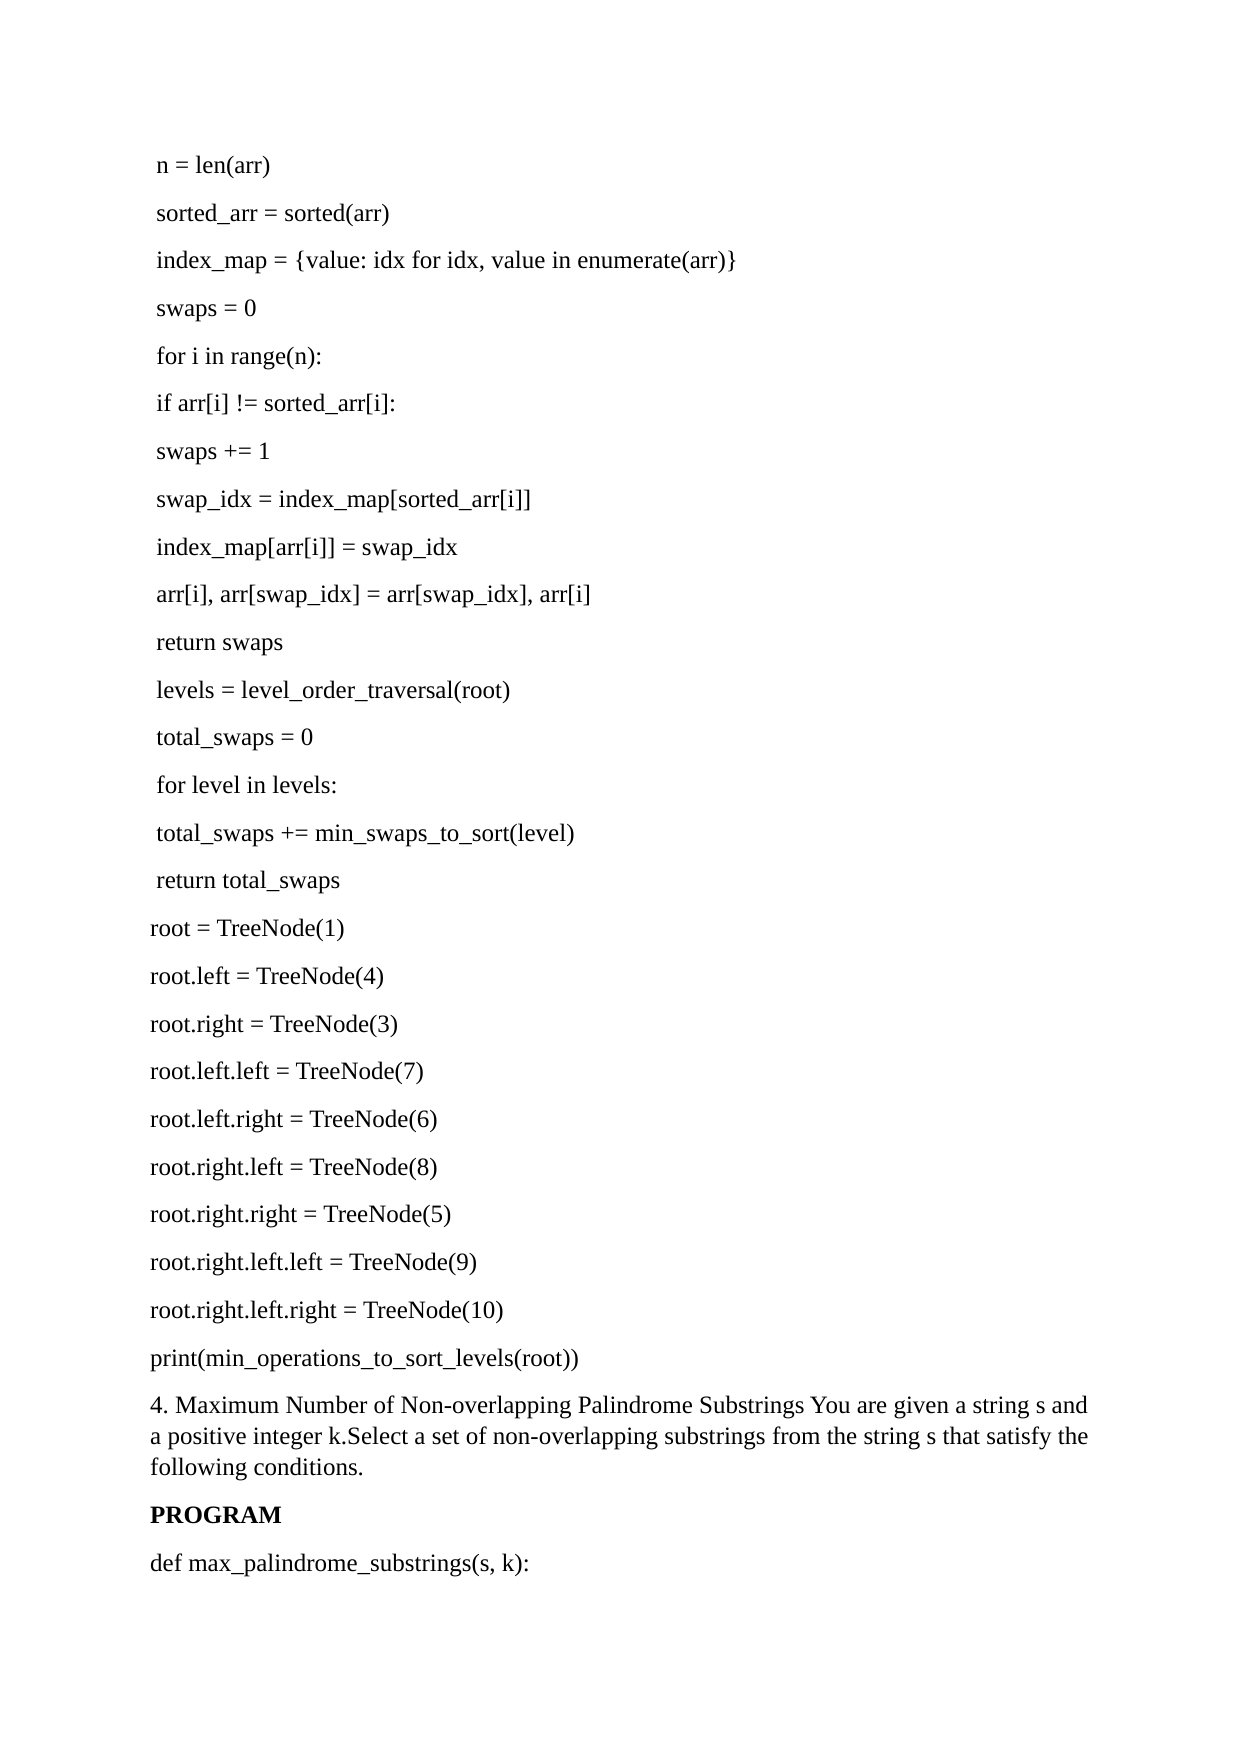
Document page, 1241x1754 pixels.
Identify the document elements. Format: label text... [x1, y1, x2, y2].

text n = len(arr) [150, 150, 1090, 179]
text swap_idx = index_map[sorted_arr[i]] [150, 484, 1090, 513]
text root.right.left.right = TreeNode(10) [150, 1295, 1090, 1324]
text print(min_operations_to_sort_levels(root)) [150, 1343, 1090, 1371]
text for level in levels: [150, 770, 1090, 799]
text index_map[arr[i]] = swap_idx [150, 532, 1090, 560]
text total_swaps = 0 [150, 722, 1090, 751]
text def max_palindrome_substrings(s, k): [150, 1548, 1090, 1577]
text arr[i], arr[swap_idx] = arr[swap_idx], arr[i] [150, 579, 1090, 608]
text for i in range(n): [150, 341, 1090, 369]
text 4. Maximum Number of Non-overlapping Palindrome Substrings You are given a string s and a positive integer k.Select a set of non-overlapping substrings from the string s that satisfy the following conditions. [150, 1390, 1090, 1481]
text return swaps [150, 627, 1090, 656]
text sorted_arr = sorted(arr) [150, 198, 1090, 226]
text root = TreeNode(1) [150, 913, 1090, 942]
text root.right.right = TreeNode(5) [150, 1199, 1090, 1228]
text root.right.left.left = TreeNode(9) [150, 1247, 1090, 1276]
text index_map = {value: idx for idx, value in enumerate(arr)} [150, 245, 1090, 274]
text root.left.right = TreeNode(6) [150, 1104, 1090, 1133]
text levels = level_order_traversal(root) [150, 675, 1090, 703]
text root.right.left = TreeNode(8) [150, 1152, 1090, 1181]
text swaps += 1 [150, 436, 1090, 465]
text root.left = TreeNode(4) [150, 961, 1090, 990]
text if arr[i] != sorted_arr[i]: [150, 388, 1090, 417]
text root.left.left = TreeNode(7) [150, 1056, 1090, 1085]
text root.right = TreeNode(3) [150, 1009, 1090, 1037]
text swaps = 0 [150, 293, 1090, 322]
text PROGRAM [150, 1500, 1090, 1529]
text total_swaps += min_swaps_to_sort(level) [150, 818, 1090, 847]
text return total_swaps [150, 866, 1090, 894]
